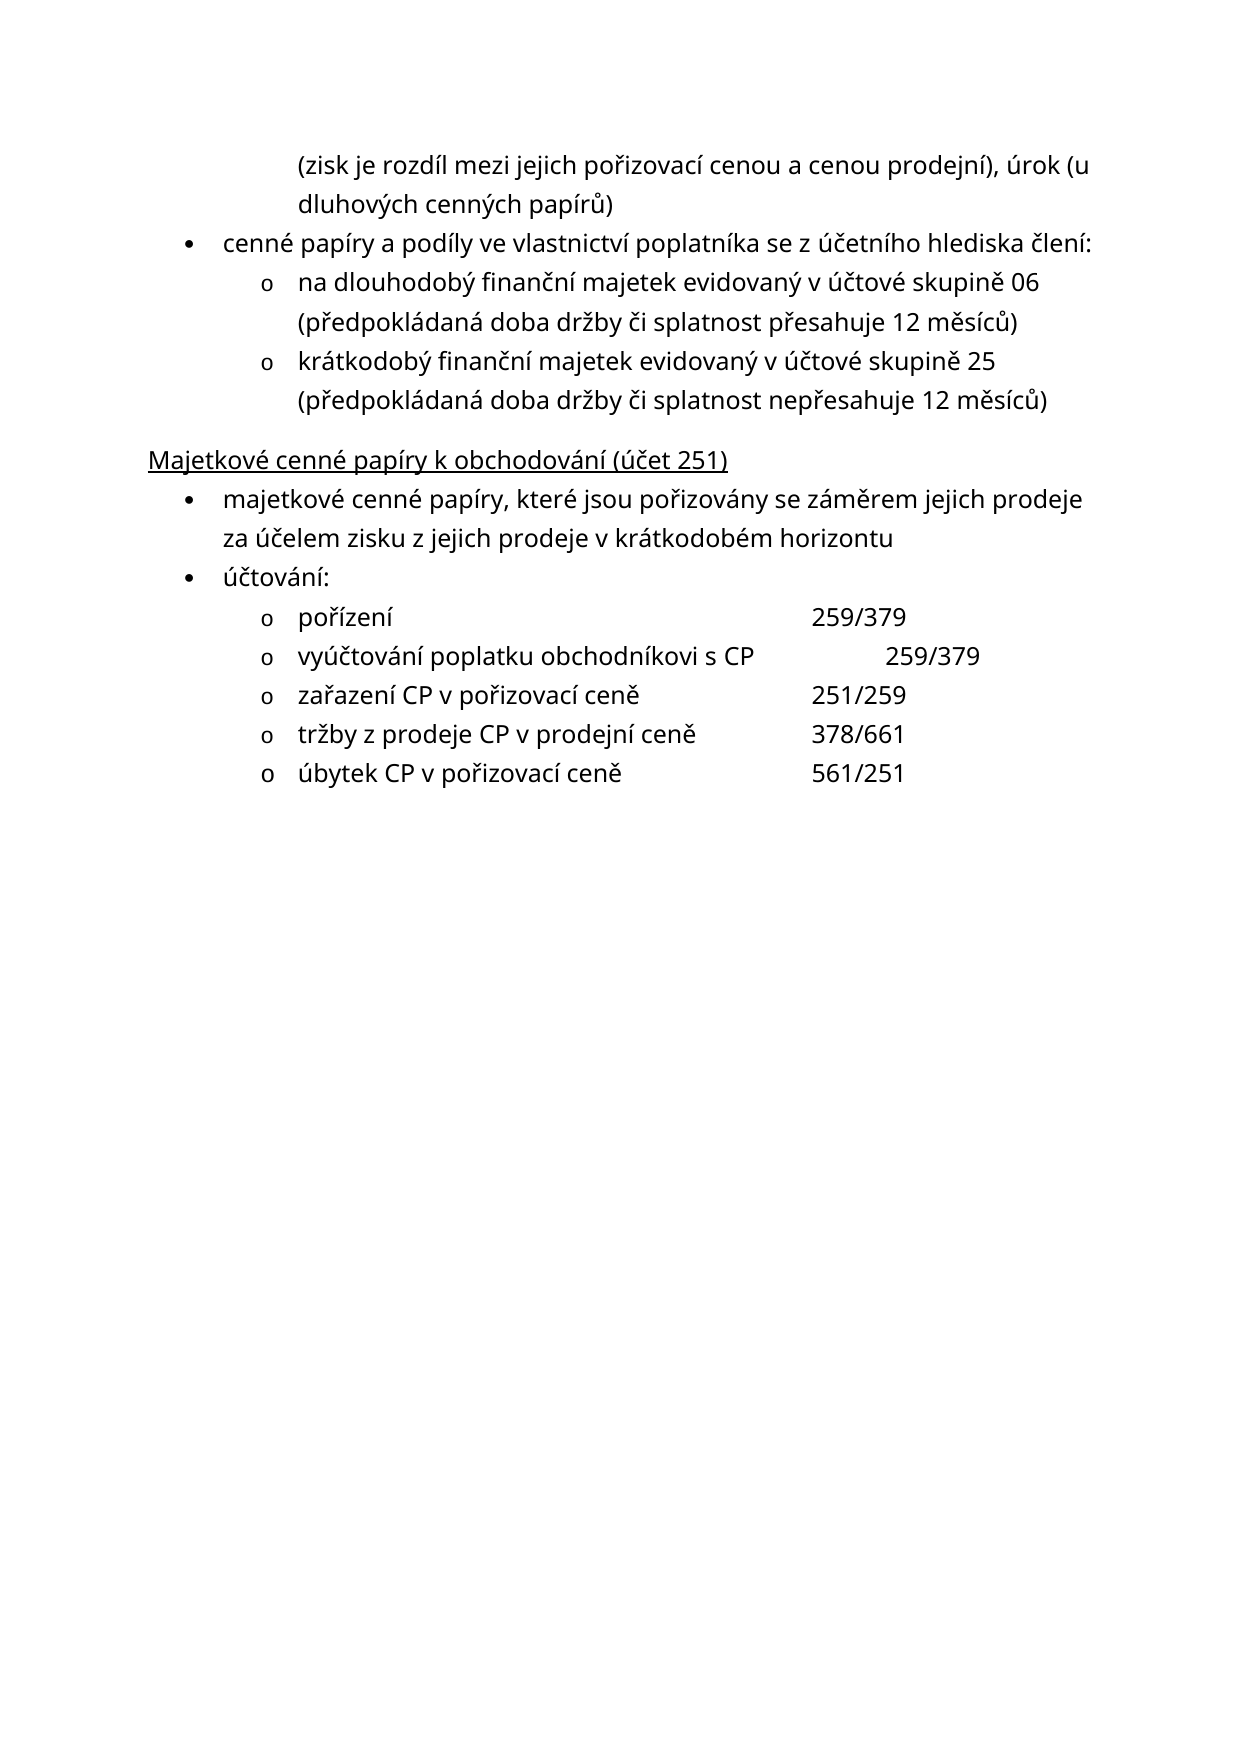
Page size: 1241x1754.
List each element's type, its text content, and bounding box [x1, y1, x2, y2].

list vyúčtování poplatku obchodníkovi s CP 259/379 [260, 638, 1093, 672]
text Majetkové cenné papíry k obchodování (účet 251) [148, 443, 1093, 477]
list majetkové cenné papíry, které jsou pořizovány se záměrem jejich prodeje za účelem zisku z jejich prodeje v krátkodobém horizontu [185, 482, 1093, 555]
list zařazení CP v pořizovací ceně 251/259 [260, 678, 1093, 712]
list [260, 148, 1093, 221]
list pořízení 259/379 [260, 599, 1093, 633]
list krátkodobý finanční majetek evidovaný v účtové skupině 25 (předpokládaná doba držby či splatnost nepřesahuje 12 měsíců) [260, 343, 1093, 417]
list tržby z prodeje CP v prodejní ceně 378/661 [260, 717, 1093, 751]
list účtování: [185, 560, 1093, 594]
list úbytek CP v pořizovací ceně 561/251 [260, 756, 1093, 790]
list cenné papíry a podíly ve vlastnictví poplatníka se z účetního hlediska člení: [185, 226, 1093, 260]
list na dlouhodobý finanční majetek evidovaný v účtové skupině 06 (předpokládaná doba držby či splatnost přesahuje 12 měsíců) [260, 265, 1093, 338]
